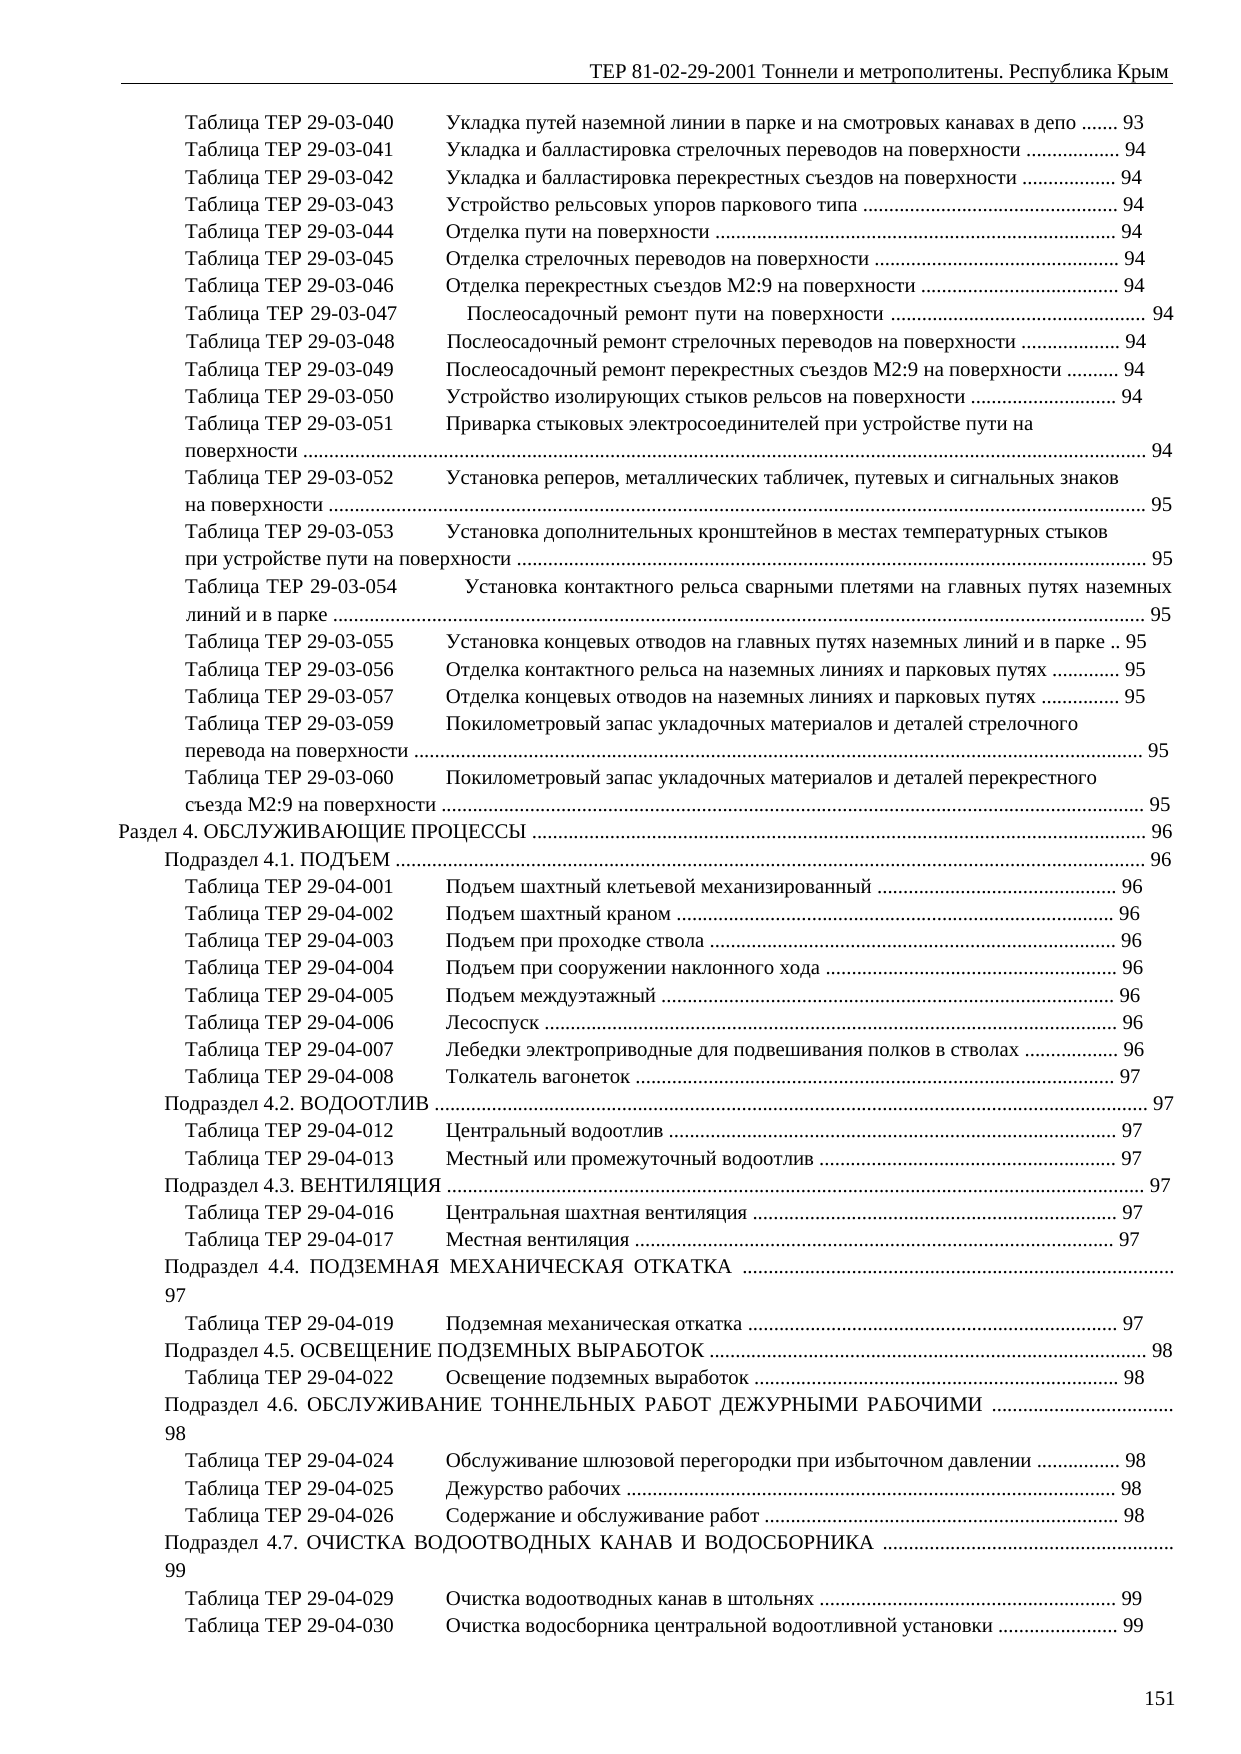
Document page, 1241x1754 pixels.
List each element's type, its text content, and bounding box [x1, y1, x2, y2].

text Таблица ТЕР 29-03-054 Установка контактного рельса сварными плетями на главных путях наземных линий и в парке ............................................................................................................................................................ 95 [185, 573, 1174, 626]
text Таблица ТЕР 29-04-019 Подземная механическая откатка ....................................................................... 97 [185, 1311, 1174, 1334]
text Таблица ТЕР 29-03-050 Устройство изолирующих стыков рельсов на поверхности ............................ 94 [185, 384, 1174, 408]
text Таблица ТЕР 29-03-043 Устройство рельсовых упоров паркового типа ................................................. 94 [185, 192, 1174, 216]
text Таблица ТЕР 29-03-045 Отделка стрелочных переводов на поверхности ............................................... 94 [185, 246, 1174, 270]
text Подраздел 4.1. ПОДЪЕМ ................................................................................................................................................ 96 [164, 847, 1174, 871]
text съезда М2:9 на поверхности ....................................................................................................................................... 95 [185, 792, 1174, 816]
text Таблица ТЕР 29-03-053 Установка дополнительных кронштейнов в местах температурных стыков [185, 519, 1174, 543]
text Раздел 4. ОБСЛУЖИВАЮЩИЕ ПРОЦЕССЫ ...................................................................................................................... 96 [118, 819, 1174, 843]
text Таблица ТЕР 29-04-007 Лебедки электроприводные для подвешивания полков в стволах .................. 96 [185, 1037, 1174, 1061]
text Таблица ТЕР 29-04-008 Толкатель вагонеток ............................................................................................ 97 [185, 1064, 1174, 1088]
text Таблица ТЕР 29-04-005 Подъем междуэтажный ....................................................................................... 96 [185, 982, 1174, 1007]
text Таблица ТЕР 29-03-040 Укладка путей наземной линии в парке и на смотровых канавах в депо ....... 93 [185, 110, 1174, 134]
text Подраздел 4.2. ВОДООТЛИВ ......................................................................................................................................... 97 [164, 1091, 1174, 1115]
text Таблица ТЕР 29-04-003 Подъем при проходке ствола .............................................................................. 96 [185, 928, 1174, 952]
text Таблица ТЕР 29-04-016 Центральная шахтная вентиляция ...................................................................... 97 [185, 1200, 1174, 1224]
text поверхности .................................................................................................................................................................. 94 [185, 438, 1174, 462]
text Таблица ТЕР 29-04-030 Очистка водосборника центральной водоотливной установки ....................... 99 [185, 1613, 1174, 1637]
text на поверхности ............................................................................................................................................................. 95 [185, 492, 1174, 516]
text Таблица ТЕР 29-04-001 Подъем шахтный клетьевой механизированный .............................................. 96 [185, 874, 1174, 898]
text Подраздел 4.6. ОБСЛУЖИВАНИЕ ТОННЕЛЬНЫХ РАБОТ ДЕЖУРНЫМИ РАБОЧИМИ ................................... 98 [164, 1392, 1174, 1445]
text перевода на поверхности ............................................................................................................................................ 95 [185, 738, 1174, 762]
text Таблица ТЕР 29-03-041 Укладка и балластировка стрелочных переводов на поверхности .................. 94 [185, 137, 1174, 161]
text Таблица ТЕР 29-04-006 Лесоспуск .............................................................................................................. 96 [185, 1010, 1174, 1034]
text Таблица ТЕР 29-03-059 Покилометровый запас укладочных материалов и деталей стрелочного [185, 711, 1174, 735]
text Таблица ТЕР 29-03-052 Установка реперов, металлических табличек, путевых и сигнальных знаков [185, 465, 1174, 489]
text Таблица ТЕР 29-04-004 Подъем при сооружении наклонного хода ........................................................ 96 [185, 955, 1174, 979]
text Таблица ТЕР 29-03-055 Установка концевых отводов на главных путях наземных линий и в парке .. 95 [185, 629, 1174, 653]
text Таблица ТЕР 29-03-042 Укладка и балластировка перекрестных съездов на поверхности .................. 94 [185, 164, 1174, 189]
text Таблица ТЕР 29-04-025 Дежурство рабочих .............................................................................................. 98 [185, 1475, 1174, 1499]
text Таблица ТЕР 29-03-047 Послеосадочный ремонт пути на поверхности ................................................. 94 Таблица ТЕР 29-03-048 Послеосадочный ремонт стрелочных переводов на поверхности ................... 94 [185, 301, 1174, 353]
text Таблица ТЕР 29-03-060 Покилометровый запас укладочных материалов и деталей перекрестного [185, 765, 1174, 789]
text Таблица ТЕР 29-03-057 Отделка концевых отводов на наземных линиях и парковых путях ............... 95 [185, 684, 1174, 708]
text Таблица ТЕР 29-04-024 Обслуживание шлюзовой перегородки при избыточном давлении ................ 98 [185, 1448, 1174, 1472]
text Таблица ТЕР 29-04-012 Центральный водоотлив ...................................................................................... 97 [185, 1118, 1174, 1142]
text Подраздел 4.7. ОЧИСТКА ВОДООТВОДНЫХ КАНАВ И ВОДОСБОРНИКА ........................................................ 99 [164, 1530, 1174, 1583]
text Таблица ТЕР 29-03-044 Отделка пути на поверхности ............................................................................. 94 [185, 219, 1174, 243]
text Таблица ТЕР 29-04-026 Содержание и обслуживание работ .................................................................... 98 [185, 1503, 1174, 1527]
text Подраздел 4.4. ПОДЗЕМНАЯ МЕХАНИЧЕСКАЯ ОТКАТКА ................................................................................... 97 [164, 1254, 1174, 1307]
text Таблица ТЕР 29-04-013 Местный или промежуточный водоотлив ......................................................... 97 [185, 1146, 1174, 1170]
text Таблица ТЕР 29-04-017 Местная вентиляция ............................................................................................ 97 [185, 1227, 1174, 1251]
text при устройстве пути на поверхности ......................................................................................................................... 95 [185, 546, 1174, 570]
text Подраздел 4.3. ВЕНТИЛЯЦИЯ ...................................................................................................................................... 97 [164, 1173, 1174, 1197]
text Таблица ТЕР 29-04-022 Освещение подземных выработок ...................................................................... 98 [185, 1365, 1174, 1389]
text Таблица ТЕР 29-03-049 Послеосадочный ремонт перекрестных съездов М2:9 на поверхности .......... 94 [185, 357, 1174, 381]
text Таблица ТЕР 29-04-002 Подъем шахтный краном .................................................................................... 96 [185, 901, 1174, 925]
text Таблица ТЕР 29-03-056 Отделка контактного рельса на наземных линиях и парковых путях ............. 95 [185, 657, 1174, 681]
text Подраздел 4.5. ОСВЕЩЕНИЕ ПОДЗЕМНЫХ ВЫРАБОТОК .................................................................................... 98 [164, 1338, 1174, 1362]
text Таблица ТЕР 29-04-029 Очистка водоотводных канав в штольнях ......................................................... 99 [185, 1586, 1174, 1610]
text Таблица ТЕР 29-03-051 Приварка стыковых электросоединителей при устройстве пути на [185, 411, 1174, 435]
text Таблица ТЕР 29-03-046 Отделка перекрестных съездов М2:9 на поверхности ...................................... 94 [185, 273, 1174, 297]
